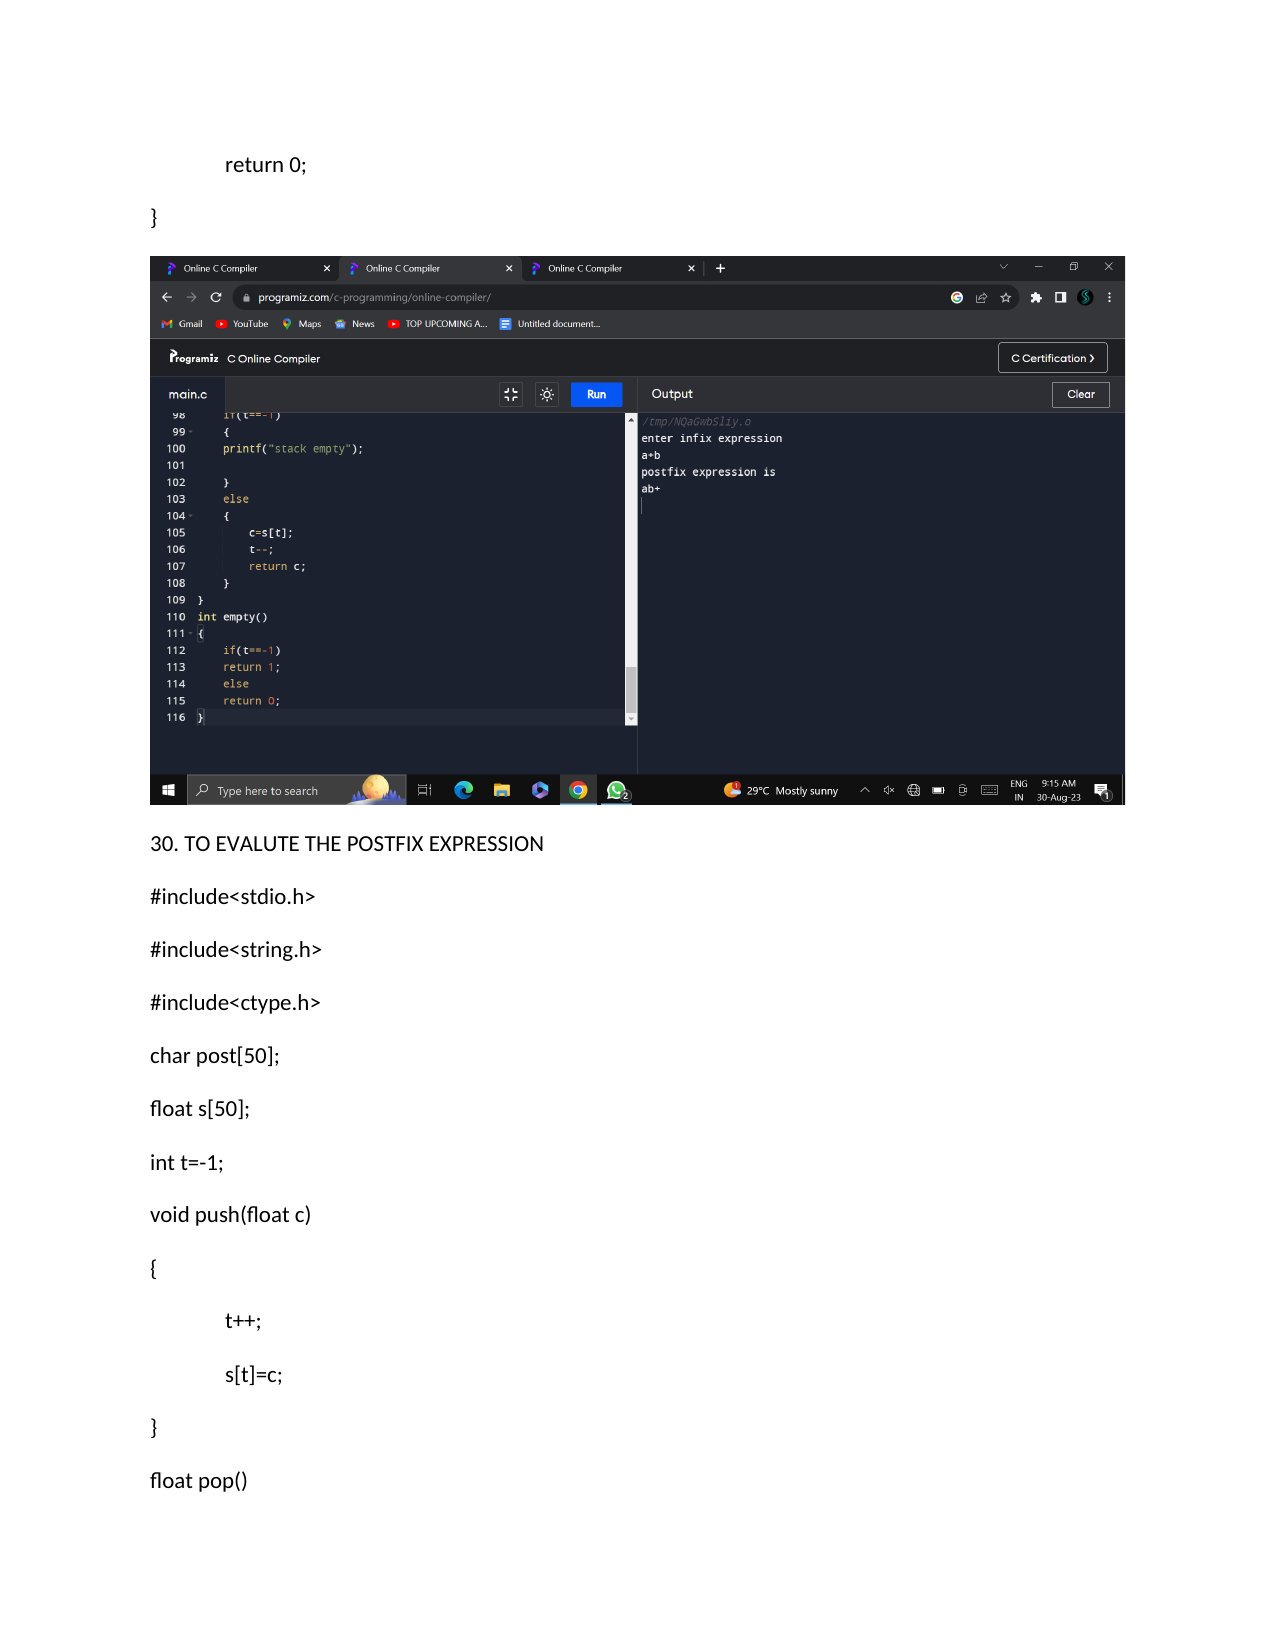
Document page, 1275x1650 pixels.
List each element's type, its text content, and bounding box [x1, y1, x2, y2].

text #include<string.h> [150, 936, 1125, 963]
text } [150, 1413, 1125, 1441]
text #include<ctype.h> [150, 988, 1125, 1017]
text return 0; [150, 150, 1125, 178]
text 30. TO EVALUTE THE POSTFIX EXPRESSION [150, 829, 1125, 857]
text { [150, 1254, 1125, 1282]
text t++; [150, 1307, 1125, 1335]
text void push(float c) [150, 1201, 1125, 1229]
text float s[50]; [150, 1094, 1125, 1123]
picture [150, 256, 1125, 805]
text float pop() [150, 1466, 1125, 1494]
text #include<stdio.h> [150, 882, 1125, 911]
text char post[50]; [150, 1042, 1125, 1069]
text int t=-1; [150, 1148, 1125, 1176]
text } [150, 203, 1125, 231]
text s[t]=c; [150, 1360, 1125, 1388]
